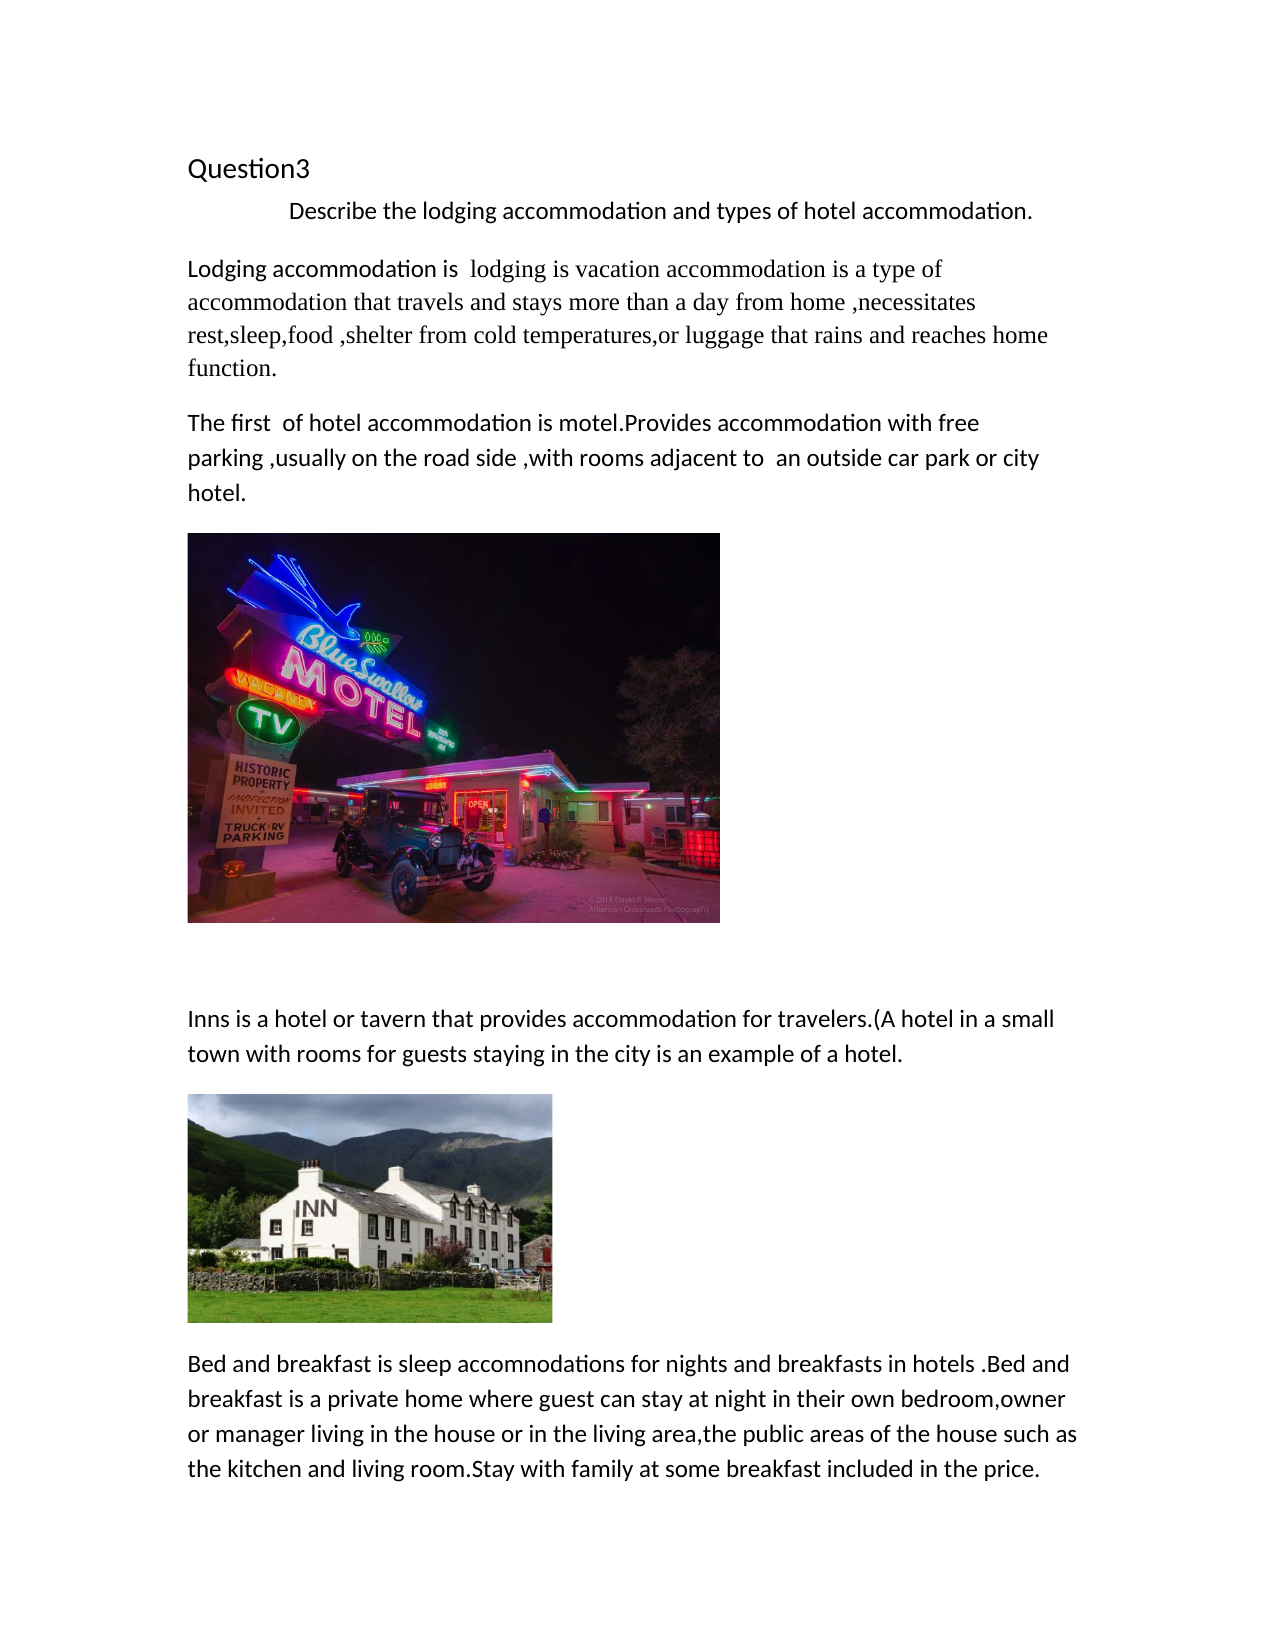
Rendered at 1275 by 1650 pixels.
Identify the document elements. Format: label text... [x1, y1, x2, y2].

text Lodging accommodation is lodging is vacation accommodation is a type of accommodation that travels and stays more than a day from home ,necessitates rest,sleep,food ,shelter from cold temperatures,or luggage that rains and reaches home function. [187, 253, 1087, 382]
picture [187, 533, 720, 923]
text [187, 150, 1087, 227]
picture [187, 1094, 553, 1323]
text The first of hotel accommodation is motel.Provides accommodation with free parking ,usually on the road side ,with rooms adjacent to an outside car park or city hotel. [187, 407, 1087, 508]
text Inns is a hotel or tavern that provides accommodation for travelers.(A hotel in a small town with rooms for guests staying in the city is an example of a hotel. [187, 1003, 1087, 1069]
text Bed and breakfast is sleep accomnodations for nights and breakfasts in hotels .Bed and breakfast is a private home where guest can stay at night in their own bedroom,owner or manager living in the house or in the living area,the public areas of the house such as the kitchen and living room.Stay with family at some breakfast included in the price. [187, 1348, 1087, 1483]
